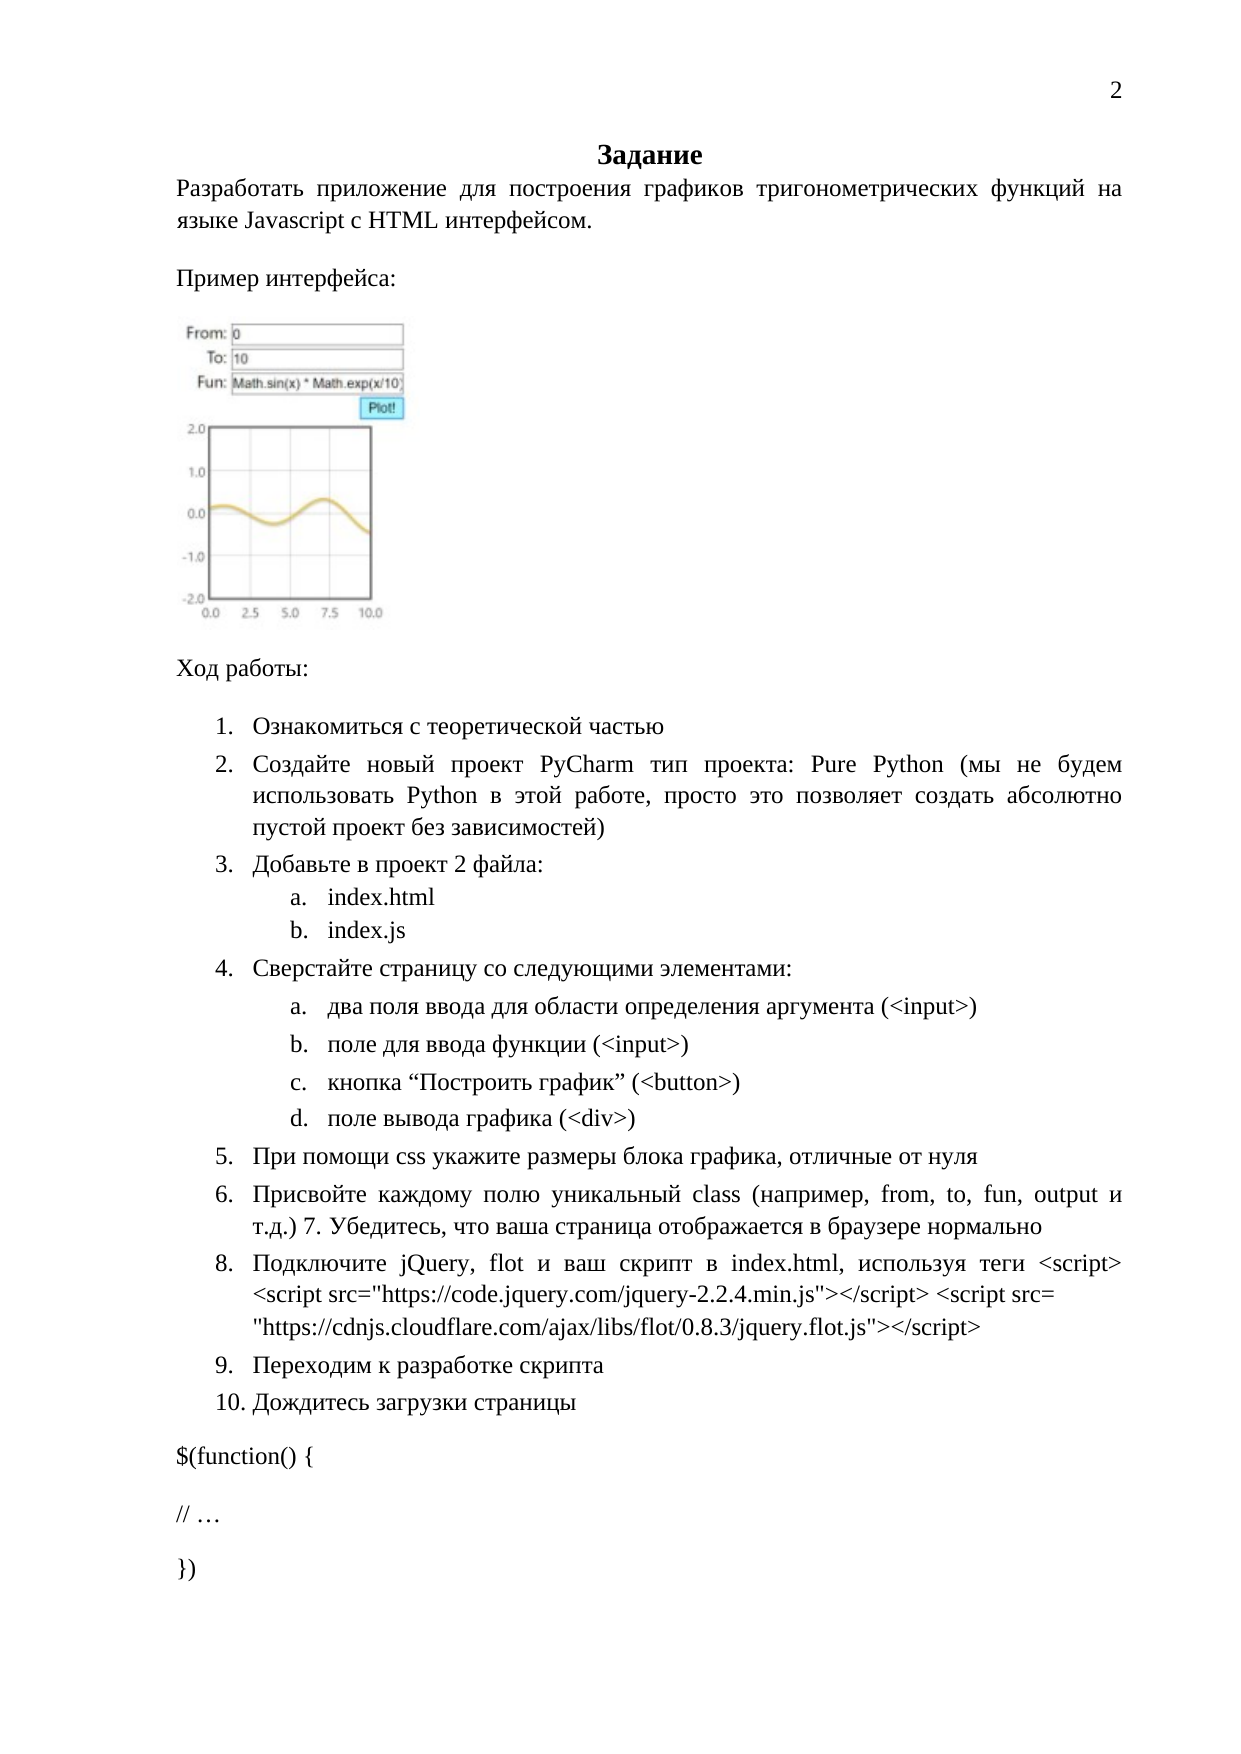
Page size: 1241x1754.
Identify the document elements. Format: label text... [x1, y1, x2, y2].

list index.html [290, 882, 1123, 911]
list два поля ввода для области определения аргумента (<input>) [290, 991, 1123, 1020]
list Создайте новый проект PyCharm тип проекта: Pure Python (мы не будем использовать Python в этой работе, просто это позволяет создать абсолютно пустой проект без зависимостей) [215, 749, 1123, 841]
list Переходим к разработке скрипта [215, 1350, 1123, 1379]
list Ознакомиться с теоретической частью [215, 711, 1123, 740]
list index.js [290, 916, 1123, 944]
list При помощи css укажите размеры блока графика, отличные от нуля [215, 1141, 1123, 1170]
list Присвойте каждому полю уникальный class (например, from, to, fun, output и т.д.) 7. Убедитесь, что ваша страница отображается в браузере нормально [215, 1179, 1123, 1239]
list Дождитесь загрузки страницы [215, 1387, 1123, 1416]
list кнопка “Построить график” (<button>) [290, 1067, 1123, 1095]
list поле вывода графика (<div>) [290, 1103, 1123, 1132]
list поле для ввода функции (<input>) [290, 1029, 1123, 1058]
text }) [176, 1553, 1123, 1582]
text Пример интерфейса: [176, 263, 1123, 292]
text Ход работы: [176, 653, 1123, 681]
text // … [176, 1499, 1123, 1528]
subtitle Задание [307, 137, 992, 171]
list Сверстайте страницу со следующими элементами: [215, 953, 1123, 982]
list Добавьте в проект 2 файла: [215, 849, 1123, 878]
text "https://cdnjs.cloudflare.com/ajax/libs/flot/0.8.3/jquery.flot.js"></script> [252, 1312, 1123, 1341]
text $(function() { [176, 1441, 1123, 1470]
picture [177, 316, 420, 630]
list Подключите jQuery, flot и ваш скрипт в index.html, используя теги <script> <script src="https://code.jquery.com/jquery-2.2.4.min.js"></script> <script src= [215, 1248, 1123, 1308]
text Разработать приложение для построения графиков тригонометрических функций на языке Javascript с HTML интерфейсом. [176, 173, 1123, 234]
